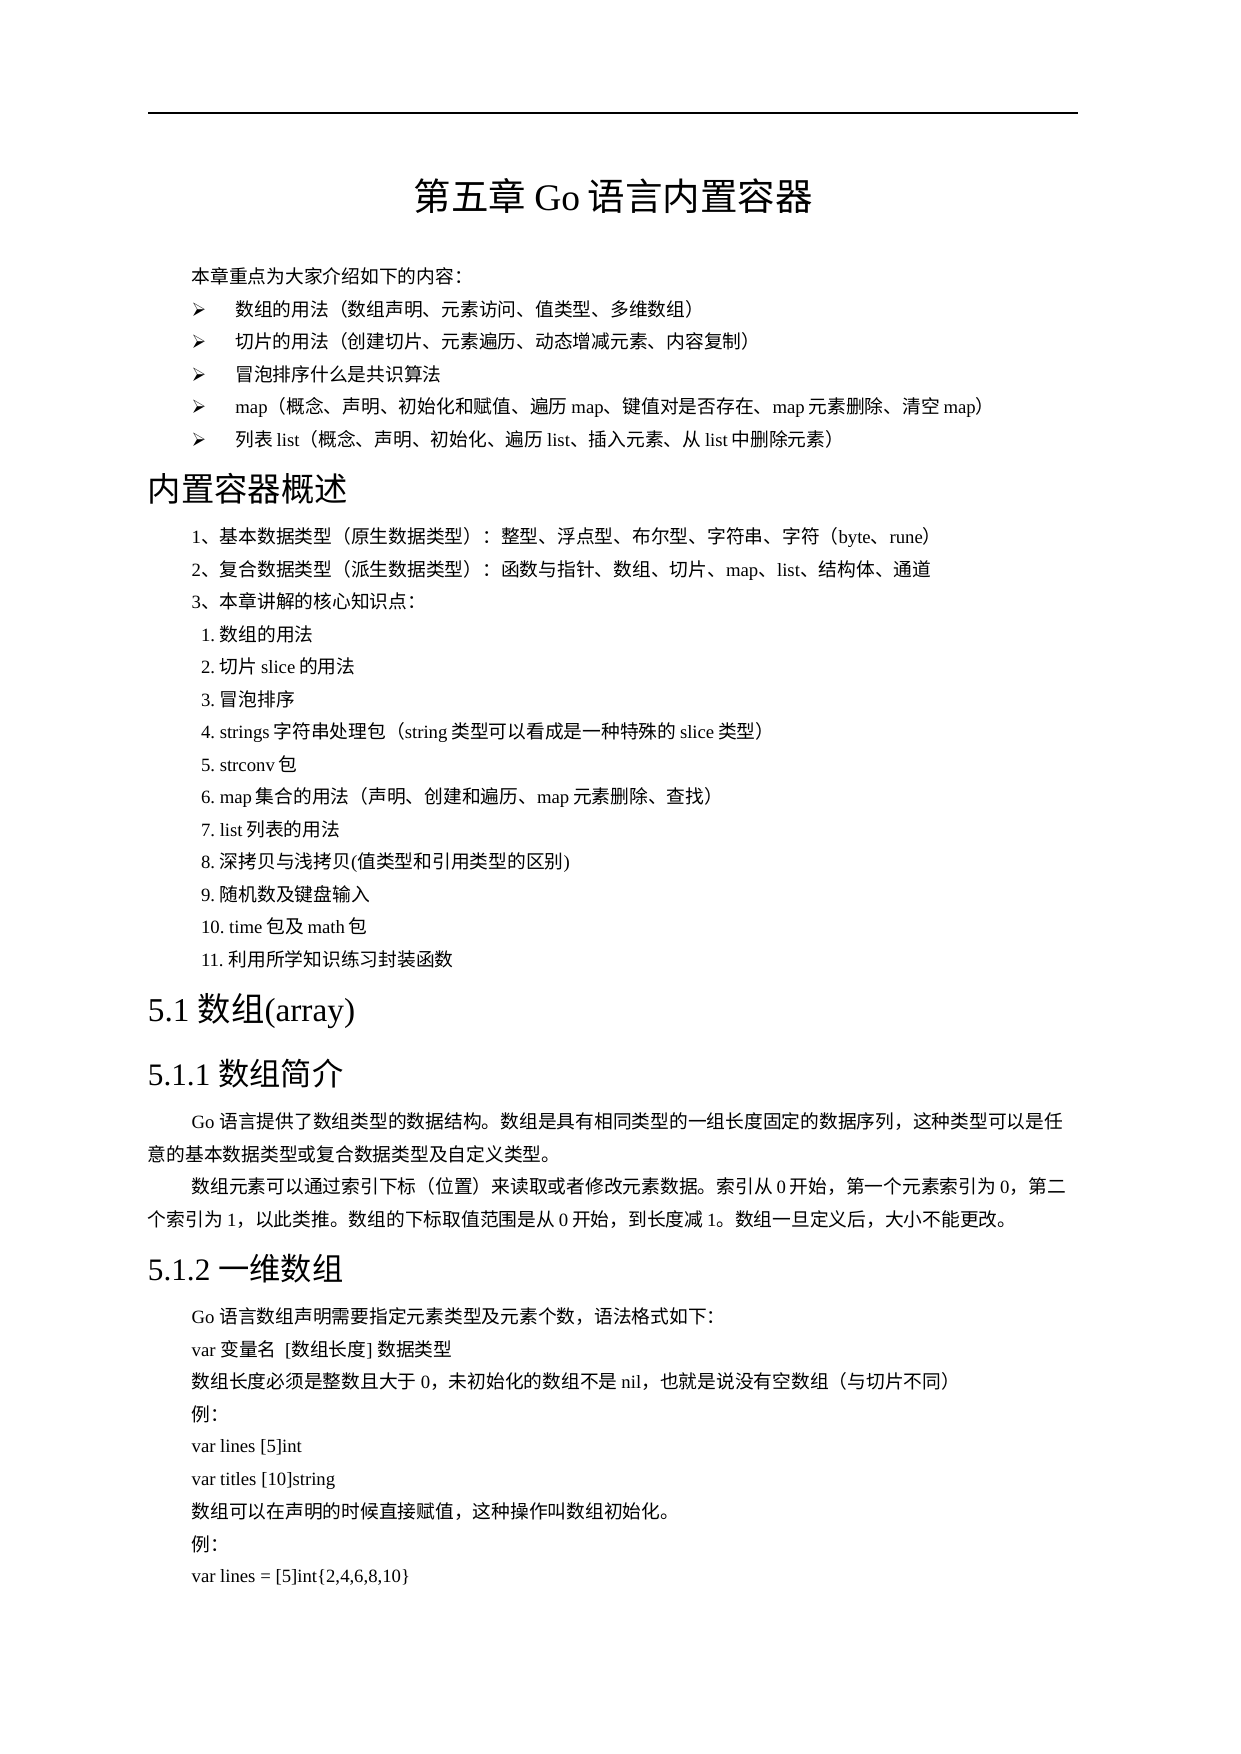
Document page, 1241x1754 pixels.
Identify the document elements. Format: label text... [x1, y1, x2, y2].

list 冒泡排序什么是共识算法 [191, 357, 1078, 389]
text 11. 利用所学知识练习封装函数 [148, 942, 1078, 974]
text 例： [148, 1397, 1078, 1429]
text 3、本章讲解的核心知识点： [148, 584, 1078, 617]
text var lines = [5]int{2,4,6,8,10} [148, 1559, 1078, 1592]
text 例： [148, 1527, 1078, 1559]
text 内置容器概述 [148, 454, 1078, 519]
list 数组的用法（数组声明、元素访问、值类型、多维数组） [191, 292, 1078, 324]
text 5.1 数组(array) [148, 974, 1078, 1039]
text 数组可以在声明的时候直接赋值，这种操作叫数组初始化。 [148, 1494, 1078, 1527]
text 1. 数组的用法 [148, 617, 1078, 649]
text 1、基本数据类型（原生数据类型）：整型、浮点型、布尔型、字符串、字符（byte、rune） [148, 519, 1078, 552]
text 4. strings字符串处理包（string类型可以看成是一种特殊的slice类型） [148, 714, 1078, 747]
text 3. 冒泡排序 [148, 682, 1078, 714]
list 切片的用法（创建切片、元素遍历、动态增减元素、内容复制） [191, 324, 1078, 357]
text 2. 切片slice的用法 [148, 649, 1078, 682]
text var lines [5]int [148, 1429, 1078, 1462]
text Go 语言提供了数组类型的数据结构。数组是具有相同类型的一组长度固定的数据序列，这种类型可以是任意的基本数据类型或复合数据类型及自定义类型。 [148, 1104, 1078, 1169]
text Go 语言数组声明需要指定元素类型及元素个数，语法格式如下： [148, 1299, 1078, 1332]
text 数组元素可以通过索引下标（位置）来读取或者修改元素数据。索引从0开始，第一个元素索引为 0，第二个索引为 1，以此类推。数组的下标取值范围是从0开始，到长度减1。数组一旦定义后，大小不能更改。 [148, 1169, 1078, 1234]
text 7. list列表的用法 [148, 812, 1078, 844]
text 10. time包及math包 [148, 909, 1078, 942]
text 第五章 Go语言内置容器 [148, 162, 1078, 227]
text 5. strconv包 [148, 747, 1078, 779]
text 9. 随机数及键盘输入 [148, 877, 1078, 909]
text 8. 深拷贝与浅拷贝(值类型和引用类型的区别) [148, 844, 1078, 877]
text 6. map集合的用法（声明、创建和遍历、map元素删除、查找） [148, 779, 1078, 812]
text 2、复合数据类型（派生数据类型）：函数与指针、数组、切片、map、list、结构体、通道 [148, 552, 1078, 584]
list map（概念、声明、初始化和赋值、遍历map、键值对是否存在、map元素删除、清空map） [191, 389, 1078, 422]
text 数组长度必须是整数且大于 0，未初始化的数组不是nil，也就是说没有空数组（与切片不同） [148, 1364, 1078, 1397]
text var 变量名 [数组长度] 数据类型 [148, 1332, 1078, 1364]
text 5.1.2 一维数组 [148, 1234, 1078, 1299]
list 列表list（概念、声明、初始化、遍历list、插入元素、从list中删除元素） [191, 422, 1078, 454]
text 5.1.1 数组简介 [148, 1039, 1078, 1104]
text 本章重点为大家介绍如下的内容： [148, 259, 1078, 292]
text var titles [10]string [148, 1462, 1078, 1494]
